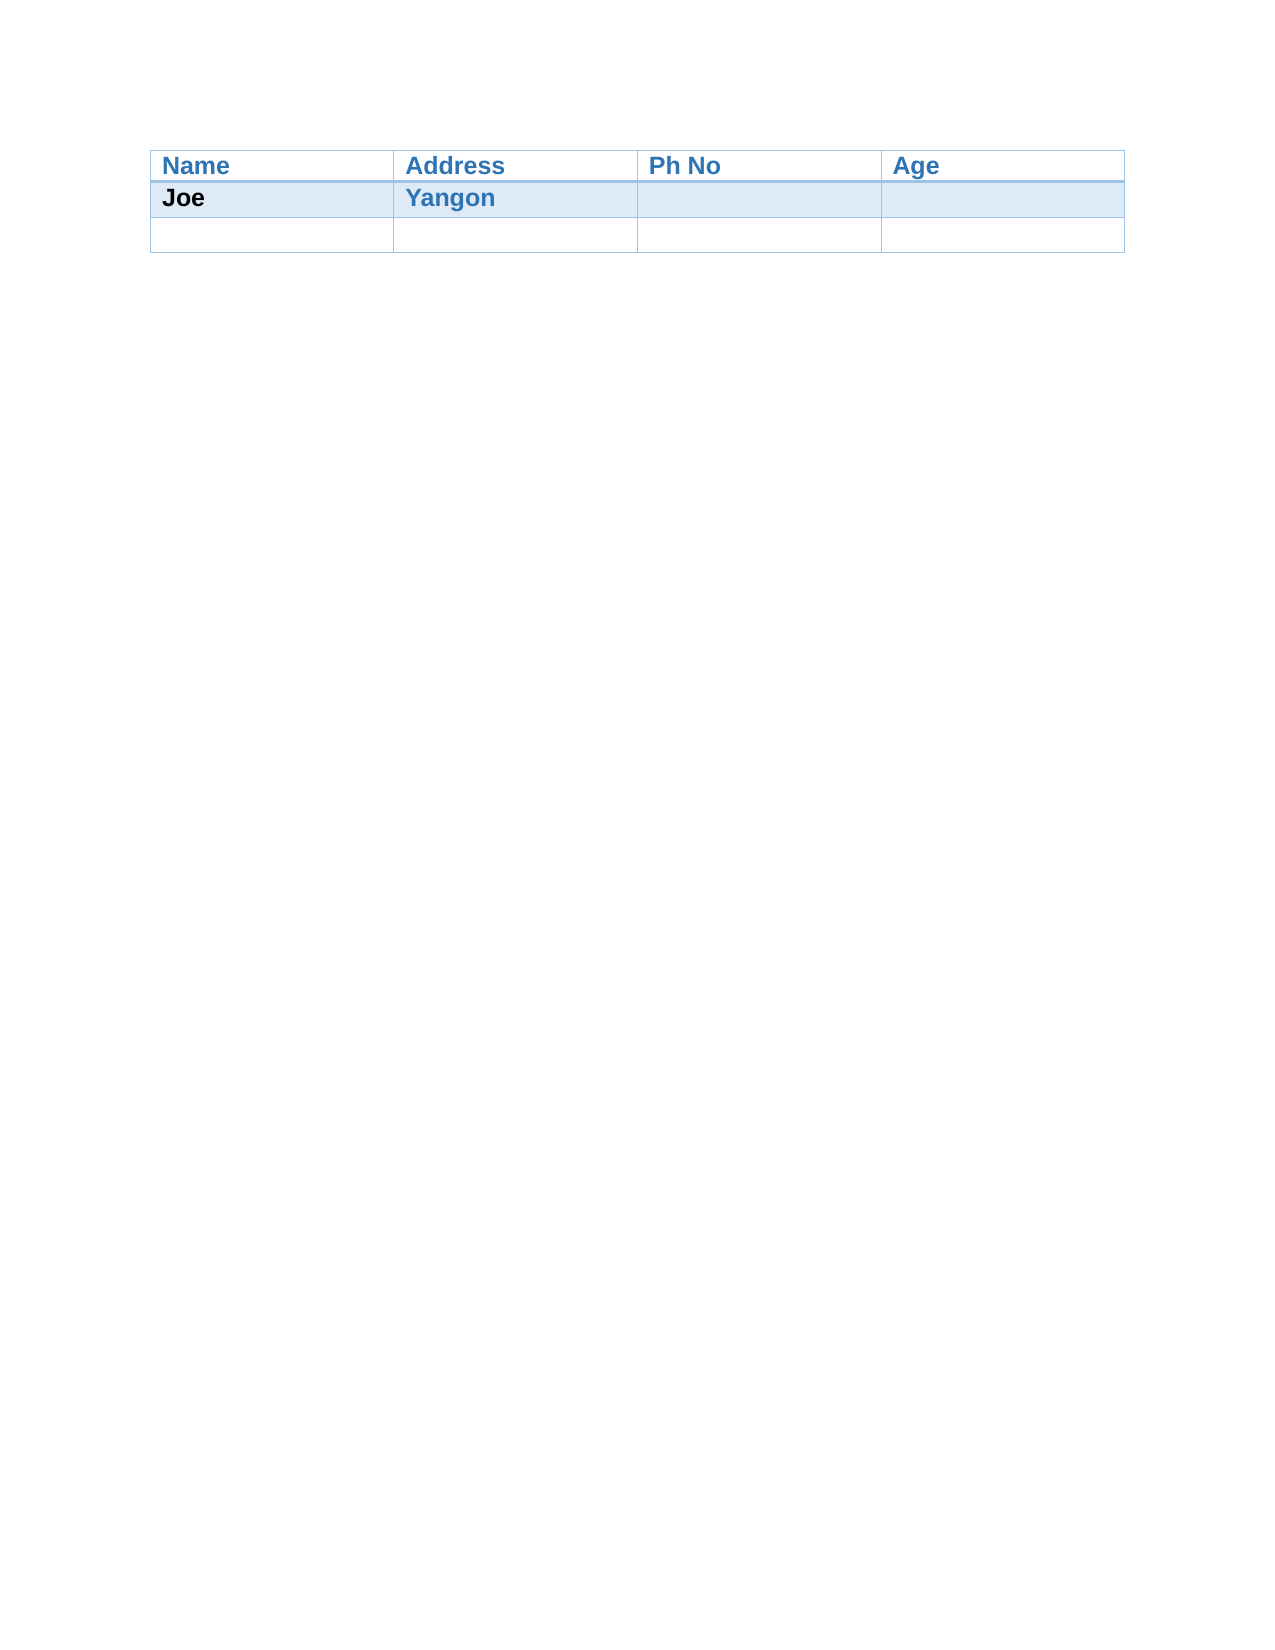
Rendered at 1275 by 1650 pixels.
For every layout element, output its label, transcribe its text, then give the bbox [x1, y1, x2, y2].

table_header Name [151, 151, 393, 180]
table_header Ph No [638, 151, 881, 180]
table_cell Joe [151, 183, 393, 217]
table_cell [638, 218, 881, 252]
table_cell [882, 218, 1124, 252]
table_cell [882, 183, 1124, 217]
table_header Address [394, 151, 637, 180]
table_header Age [882, 151, 1124, 180]
table_cell [394, 218, 637, 252]
table_cell Yangon [394, 183, 637, 217]
table_cell [638, 183, 881, 217]
table_cell [151, 218, 393, 252]
